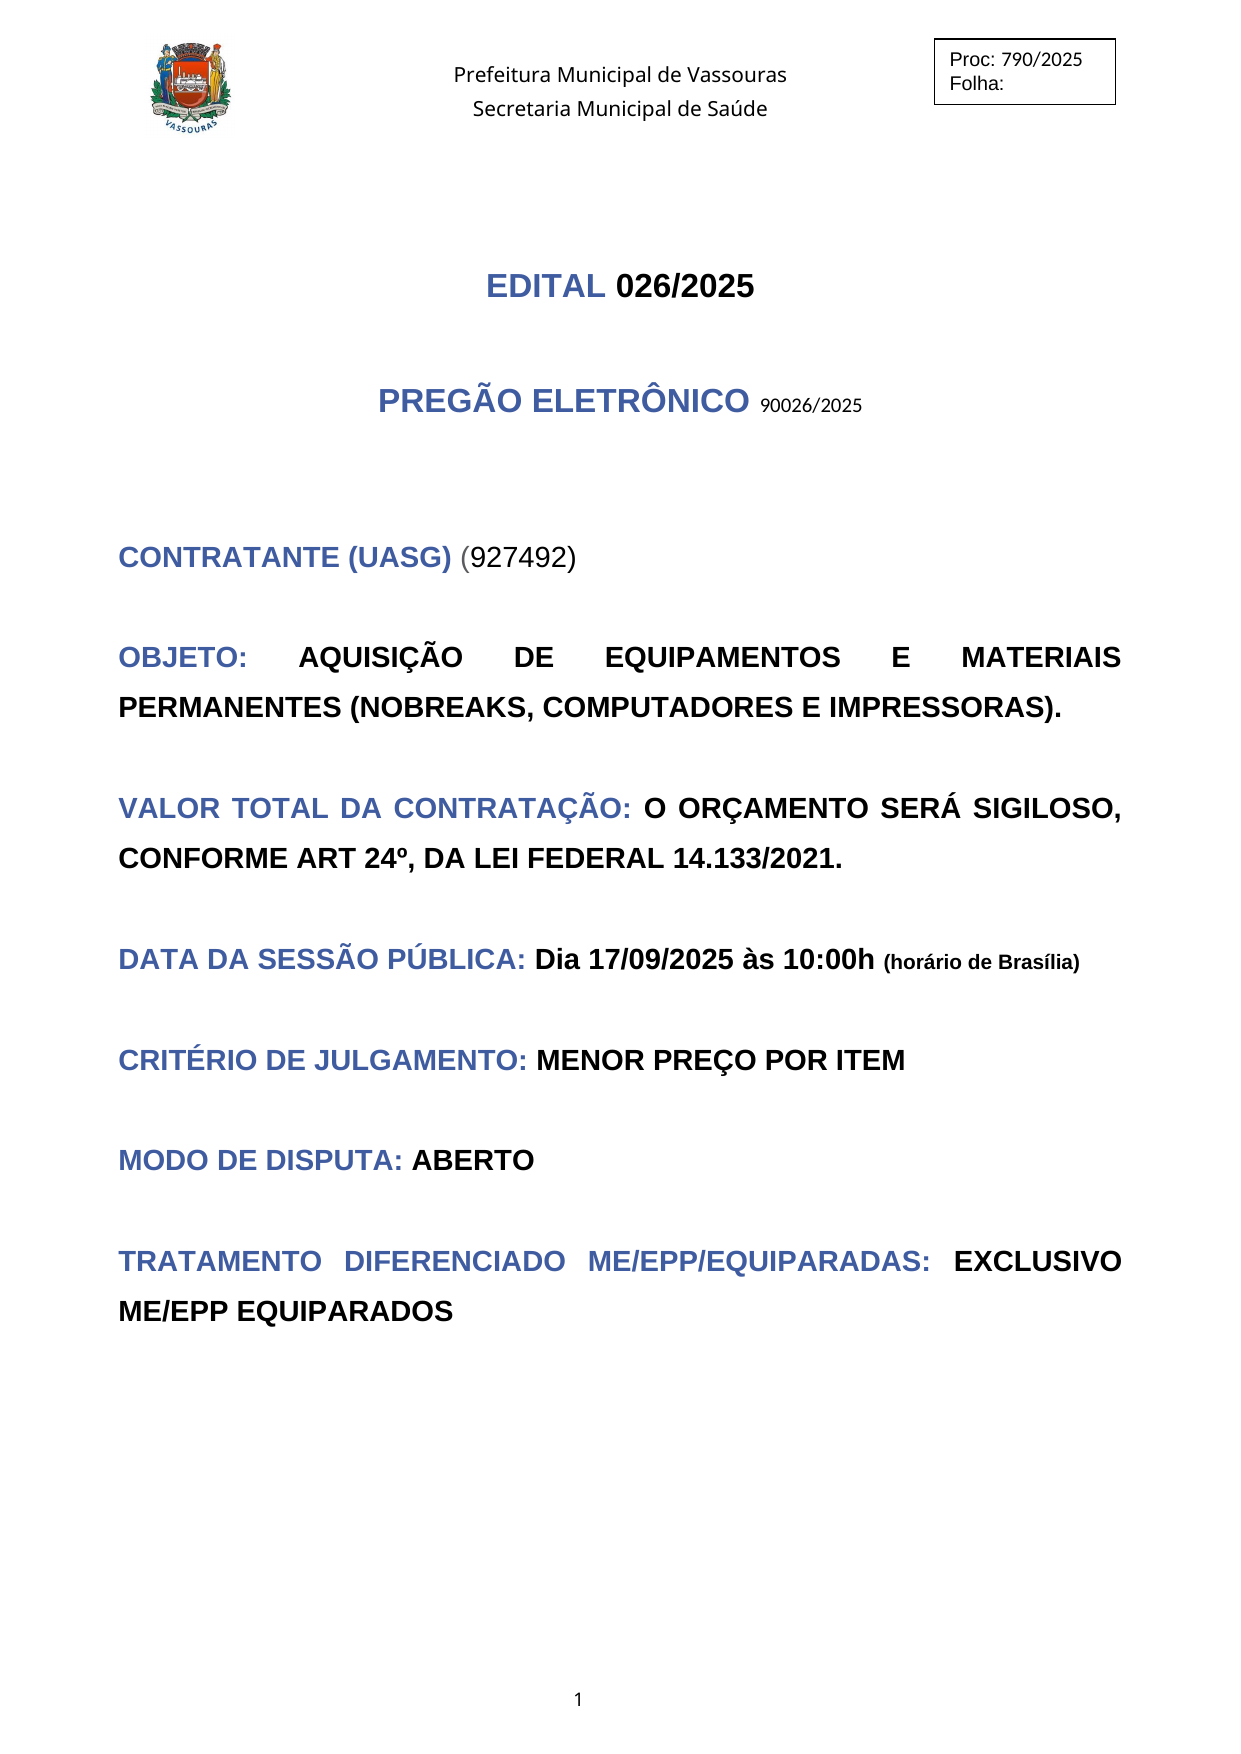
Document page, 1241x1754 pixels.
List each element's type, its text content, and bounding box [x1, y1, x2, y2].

text EDITAL 026/2025 [118, 266, 1122, 304]
text Modo de disputa: ABERTO [118, 1143, 1122, 1177]
text OBJETO: AQUISIÇÃO DE EQUIPAMENTOS E MATERIAIS PERMANENTES (NOBREAKS, COMPUTADORES E IMPRESSORAS). [118, 640, 1122, 724]
text CONTRATANTE (UASG) (927492) [118, 539, 1122, 573]
text VALOR TOTAL DA CONTRATAÇÃO: O ORÇAMENTO SERÁ SIGILOSO, CONFORME ART 24º, DA LEI FEDERAL 14.133/2021. [118, 791, 1122, 875]
picture [143, 33, 235, 138]
text Critério de Julgamento: MENOR PREÇO POR ITEM [118, 1043, 1122, 1076]
text PREGÃO ELETRÔNICO [118, 381, 1122, 420]
text DATA DA SESSÃO PÚBLICA: Dia 17/09/2025 às 10:00h (horário de Brasília) [118, 942, 1122, 976]
text TRATAMENTO DIFERENCIADO ME/EPP/EQUIPARADAS: EXCLUSIVO ME/EPP EQUIPARADOS [118, 1244, 1122, 1328]
